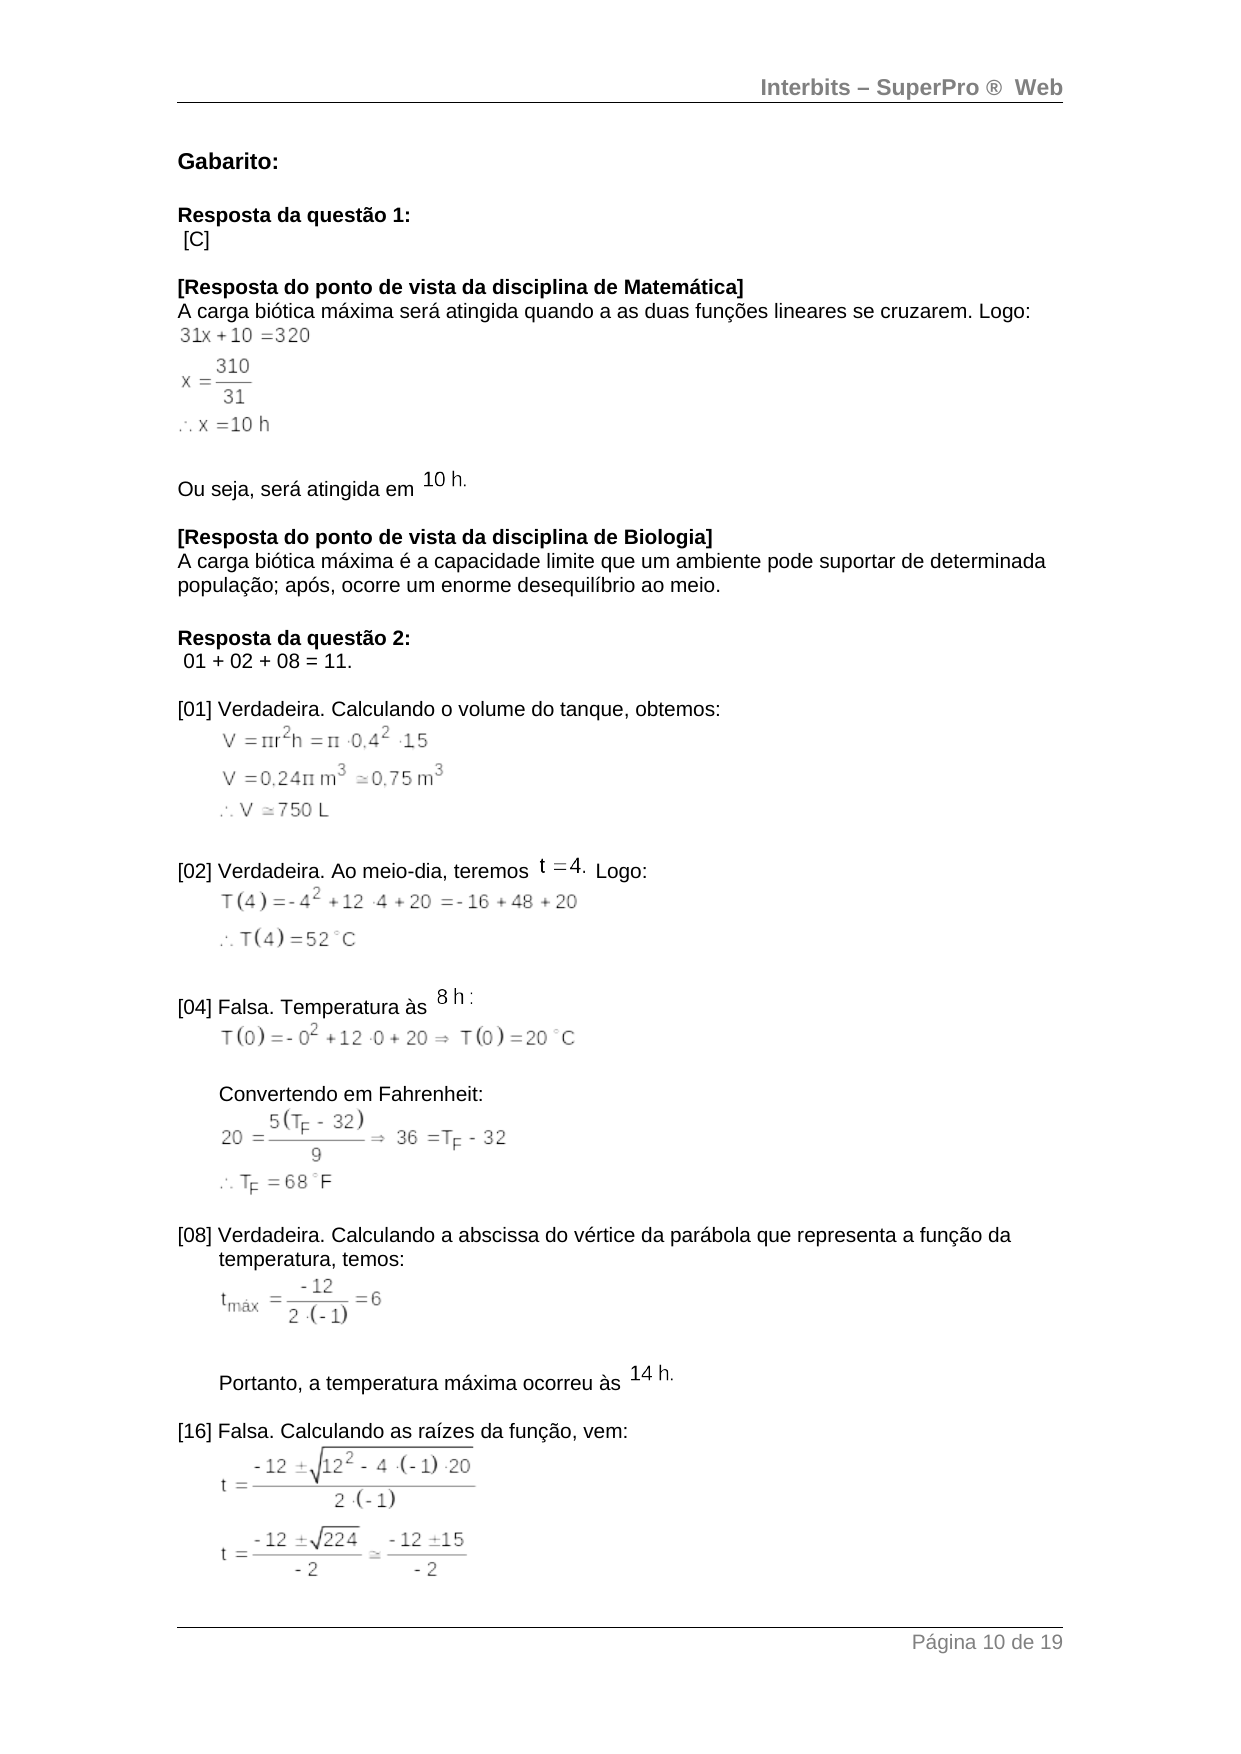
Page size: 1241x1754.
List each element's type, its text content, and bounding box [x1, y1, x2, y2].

text Convertendo em Fahrenheit: [218, 1082, 1063, 1106]
text [01] Verdadeira. Calculando o volume do tanque, obtemos: [177, 697, 1063, 721]
text [08] Verdadeira. Calculando a abscissa do vértice da parábola que representa a função da temperatura, temos: [177, 1223, 1063, 1271]
text A carga biótica máxima é a capacidade limite que um ambiente pode suportar de determinada população; após, ocorre um enorme desequilíbrio ao meio. [177, 549, 1063, 597]
text [16] Falsa. Calculando as raízes da função, vem: [177, 1419, 1063, 1443]
text A carga biótica máxima será atingida quando a as duas funções lineares se cruzarem. Logo: [177, 298, 1063, 322]
text [Resposta do ponto de vista da disciplina de Biologia] [177, 525, 1063, 549]
text Resposta da questão 1: [C] [177, 203, 1063, 251]
text [02] Verdadeira. Ao meio-dia, teremos Logo: [177, 851, 1063, 882]
text Portanto, a temperatura máxima ocorreu às [218, 1359, 1063, 1395]
text Resposta da questão 2: 01 + 02 + 08 = 11. [177, 625, 1063, 673]
text Ou seja, será atingida em [177, 465, 1063, 501]
text [04] Falsa. Temperatura às [177, 983, 1063, 1018]
text Gabarito: [177, 148, 1063, 174]
text [Resposta do ponto de vista da disciplina de Matemática] [177, 274, 1063, 298]
